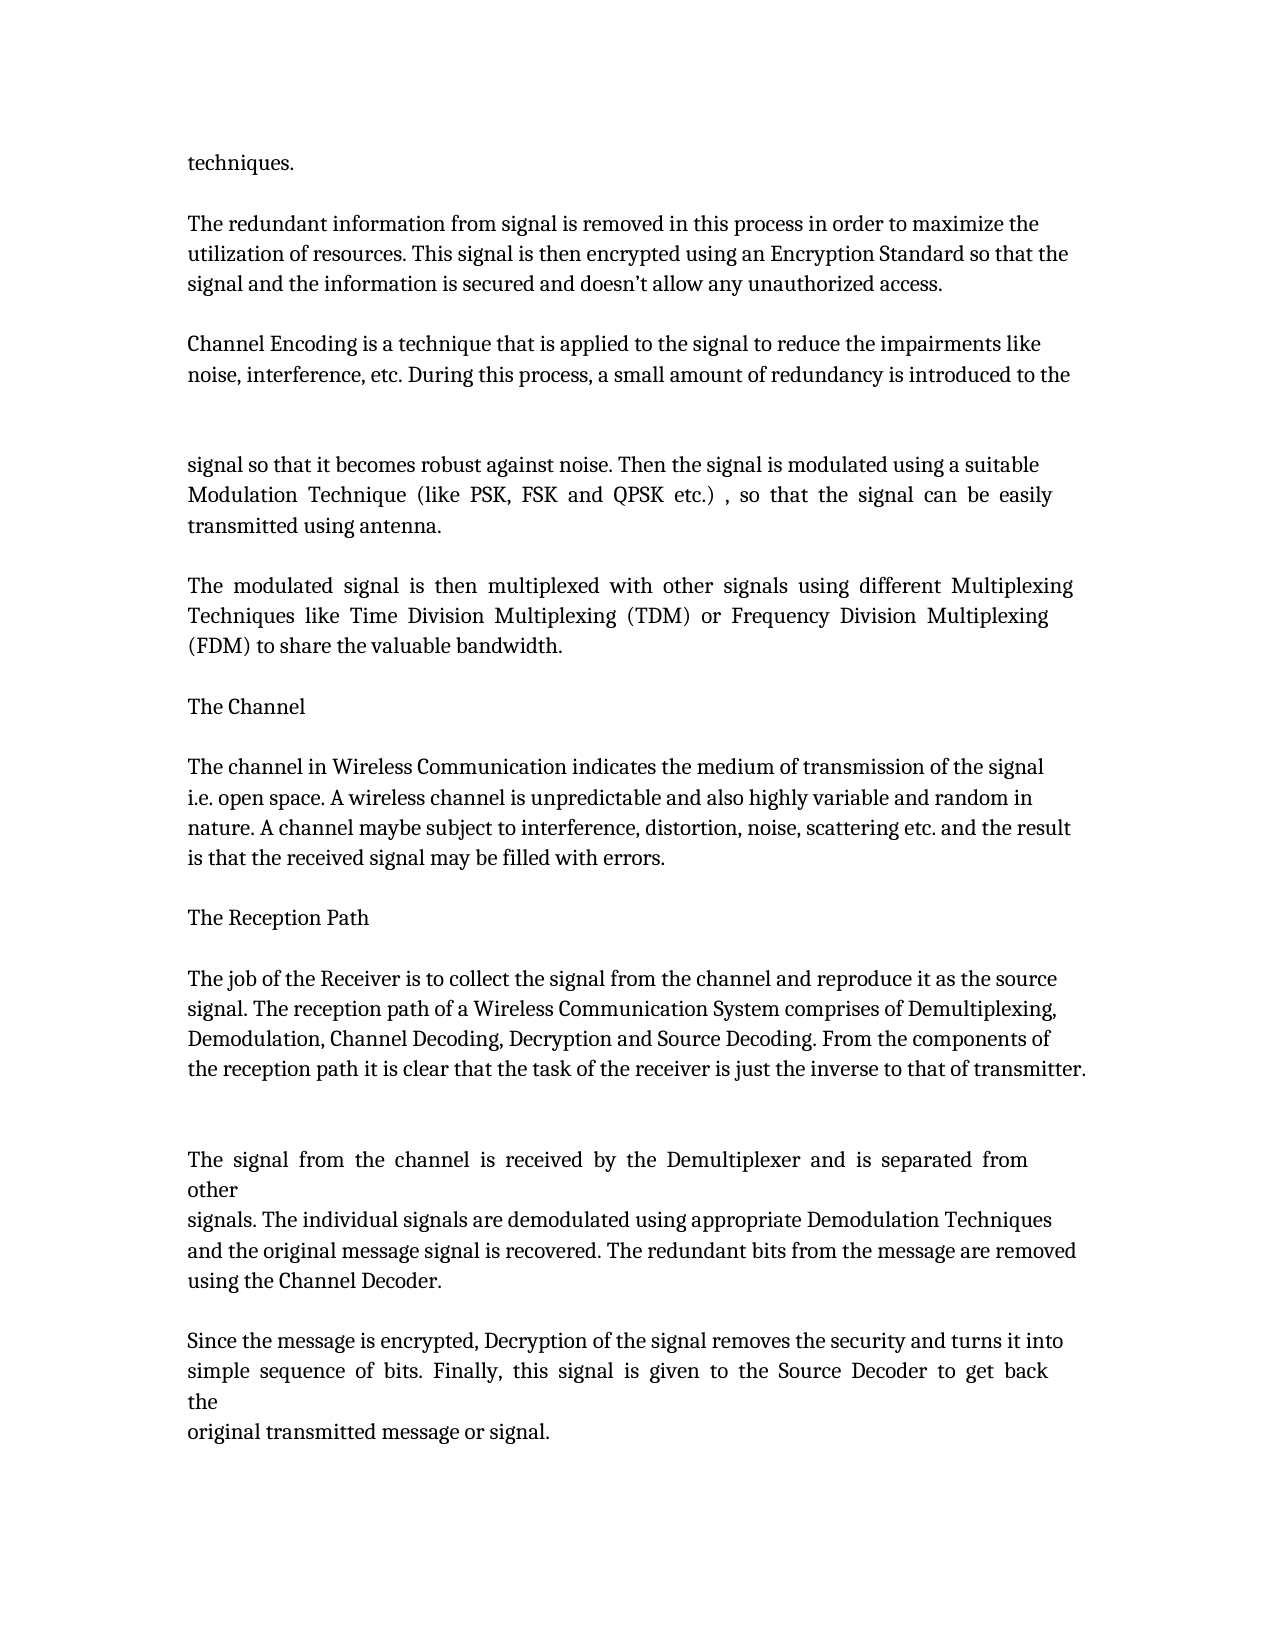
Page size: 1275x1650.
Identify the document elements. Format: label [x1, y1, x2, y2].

text [187, 150, 1087, 1475]
